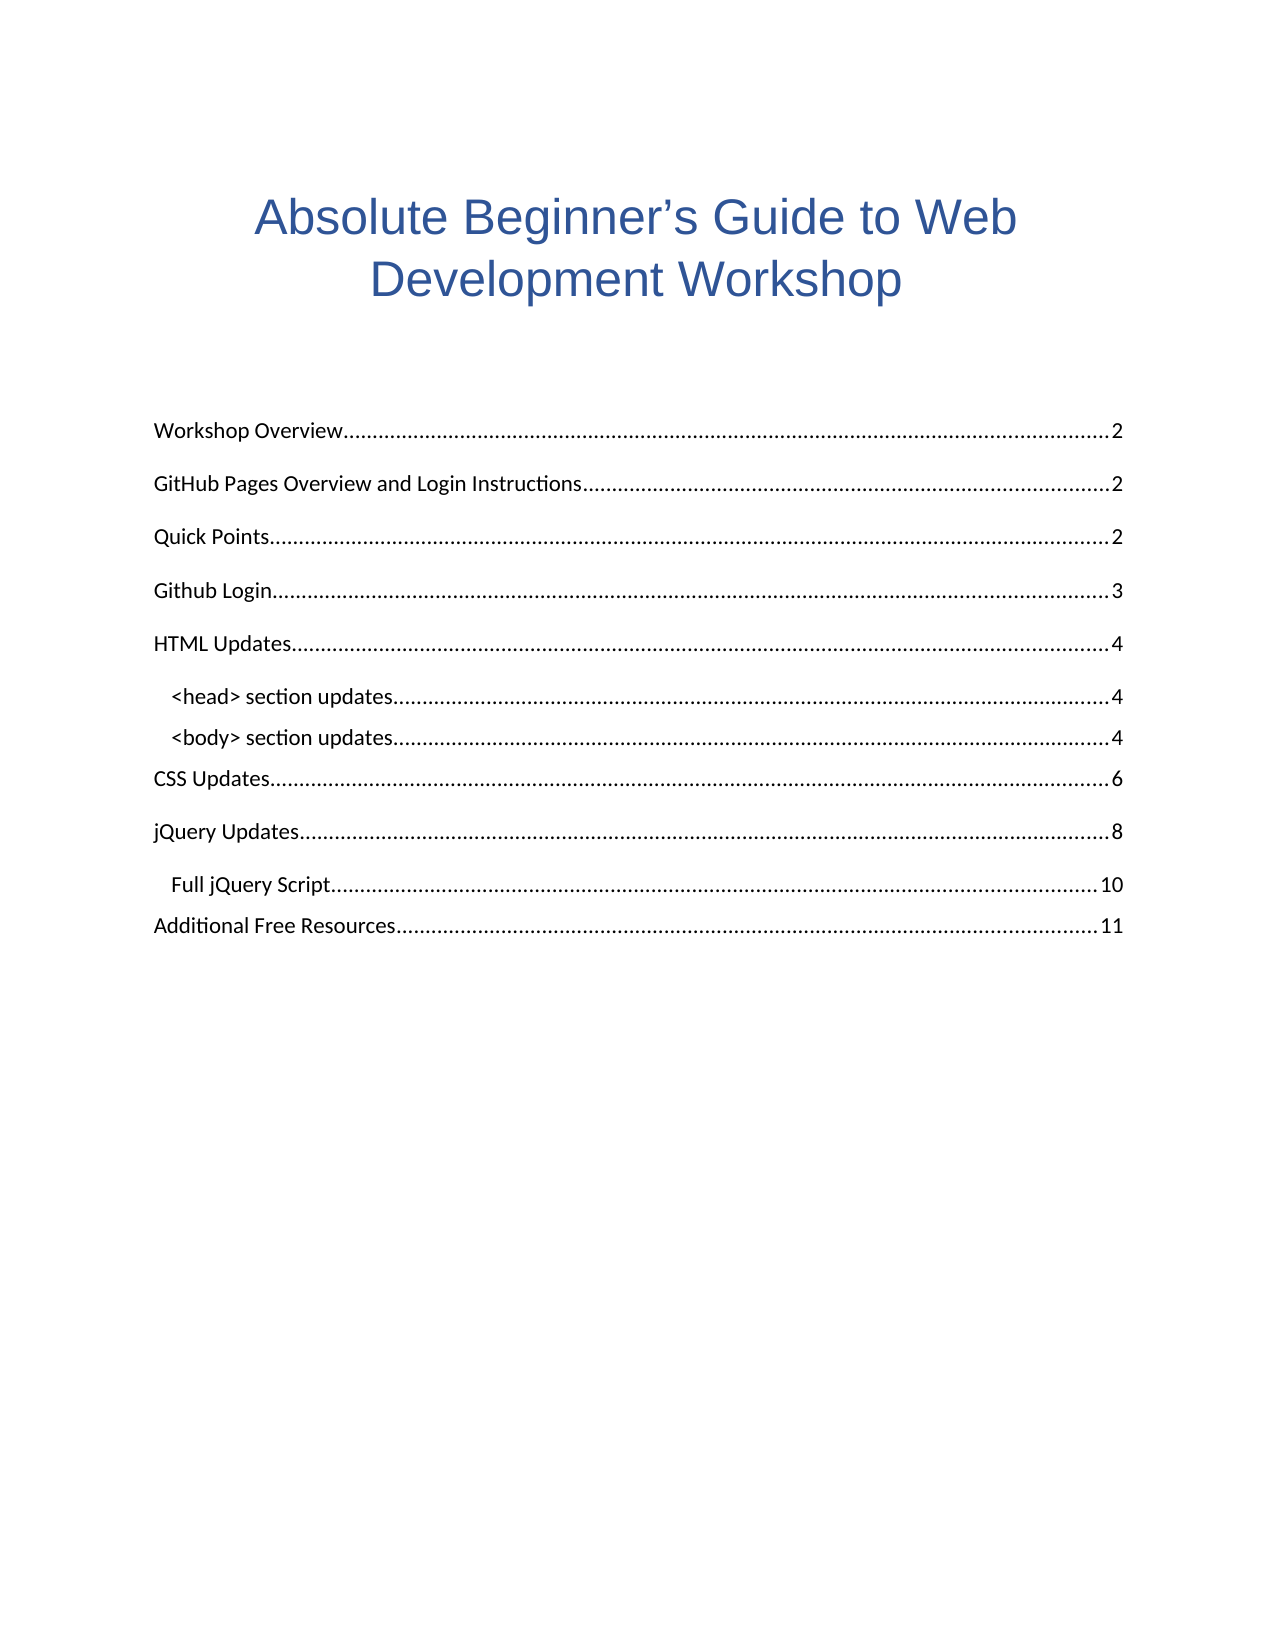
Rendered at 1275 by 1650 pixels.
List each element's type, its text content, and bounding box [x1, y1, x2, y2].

text Absolute Beginner’s Guide to Web Development Workshop [148, 187, 1124, 307]
